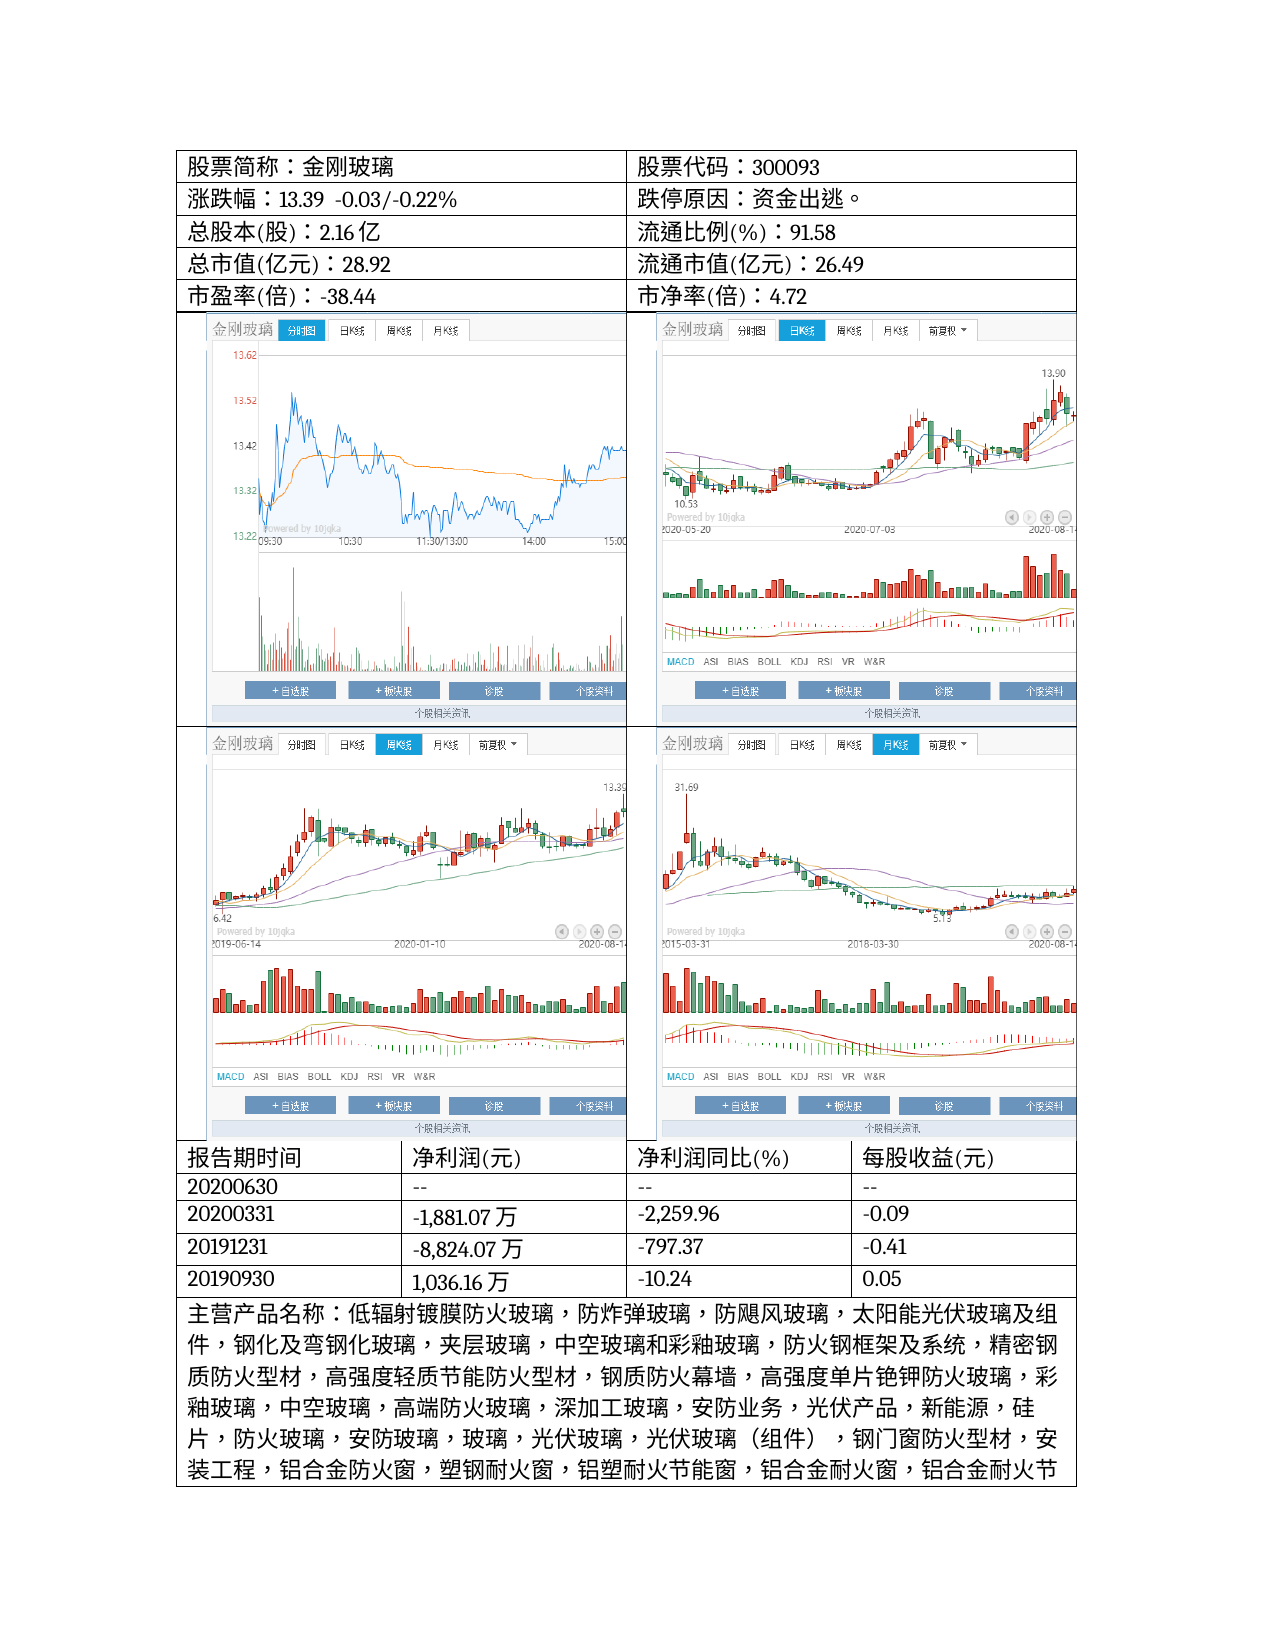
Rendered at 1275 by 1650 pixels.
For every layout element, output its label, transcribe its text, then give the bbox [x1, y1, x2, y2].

table_header 报告期时间 [177, 1141, 401, 1173]
table_cell 涨跌幅：13.39 -0.03/-0.22% [177, 183, 626, 214]
table_cell 1,036.16万 [402, 1266, 626, 1297]
picture [656, 727, 1077, 1141]
table_cell 流通比例(%)：91.58 [627, 216, 1076, 247]
table_cell -2,259.96 [627, 1201, 851, 1232]
table_cell -797.37 [627, 1234, 851, 1265]
table_cell 市净率(倍)：4.72 [627, 280, 1076, 311]
table_cell -0.41 [852, 1234, 1076, 1265]
picture [206, 727, 627, 1141]
table_cell 20191231 [177, 1234, 401, 1265]
table_cell 20190930 [177, 1266, 401, 1297]
table_cell 市盈率(倍)：-38.44 [177, 280, 626, 311]
table_cell 20200630 [177, 1174, 401, 1200]
table_cell -1,881.07万 [402, 1201, 626, 1232]
table_cell [177, 727, 206, 1140]
picture [206, 312, 627, 726]
table_header 股票简称：金刚玻璃 [177, 151, 626, 182]
table_cell 总股本(股)：2.16亿 [177, 216, 626, 247]
table_cell 流通市值(亿元)：26.49 [627, 248, 1076, 279]
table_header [177, 1298, 1076, 1486]
table_cell [627, 727, 656, 1140]
table_cell 总市值(亿元)：28.92 [177, 248, 626, 279]
table_header 净利润(元) [402, 1141, 626, 1173]
table_cell -- [402, 1174, 626, 1200]
table_cell 0.05 [852, 1266, 1076, 1297]
table_cell [177, 313, 206, 726]
table_header 每股收益(元) [852, 1141, 1076, 1173]
table_cell -10.24 [627, 1266, 851, 1297]
table_cell [627, 313, 656, 726]
picture [656, 312, 1077, 726]
table_header 净利润同比(%) [627, 1141, 851, 1173]
table_cell -- [852, 1174, 1076, 1200]
table_cell -- [627, 1174, 851, 1200]
table_cell 20200331 [177, 1201, 401, 1232]
table_cell -8,824.07万 [402, 1234, 626, 1265]
table_header 股票代码：300093 [627, 151, 1076, 182]
table_cell -0.09 [852, 1201, 1076, 1232]
table_cell 跌停原因：资金出逃。 [627, 183, 1076, 214]
